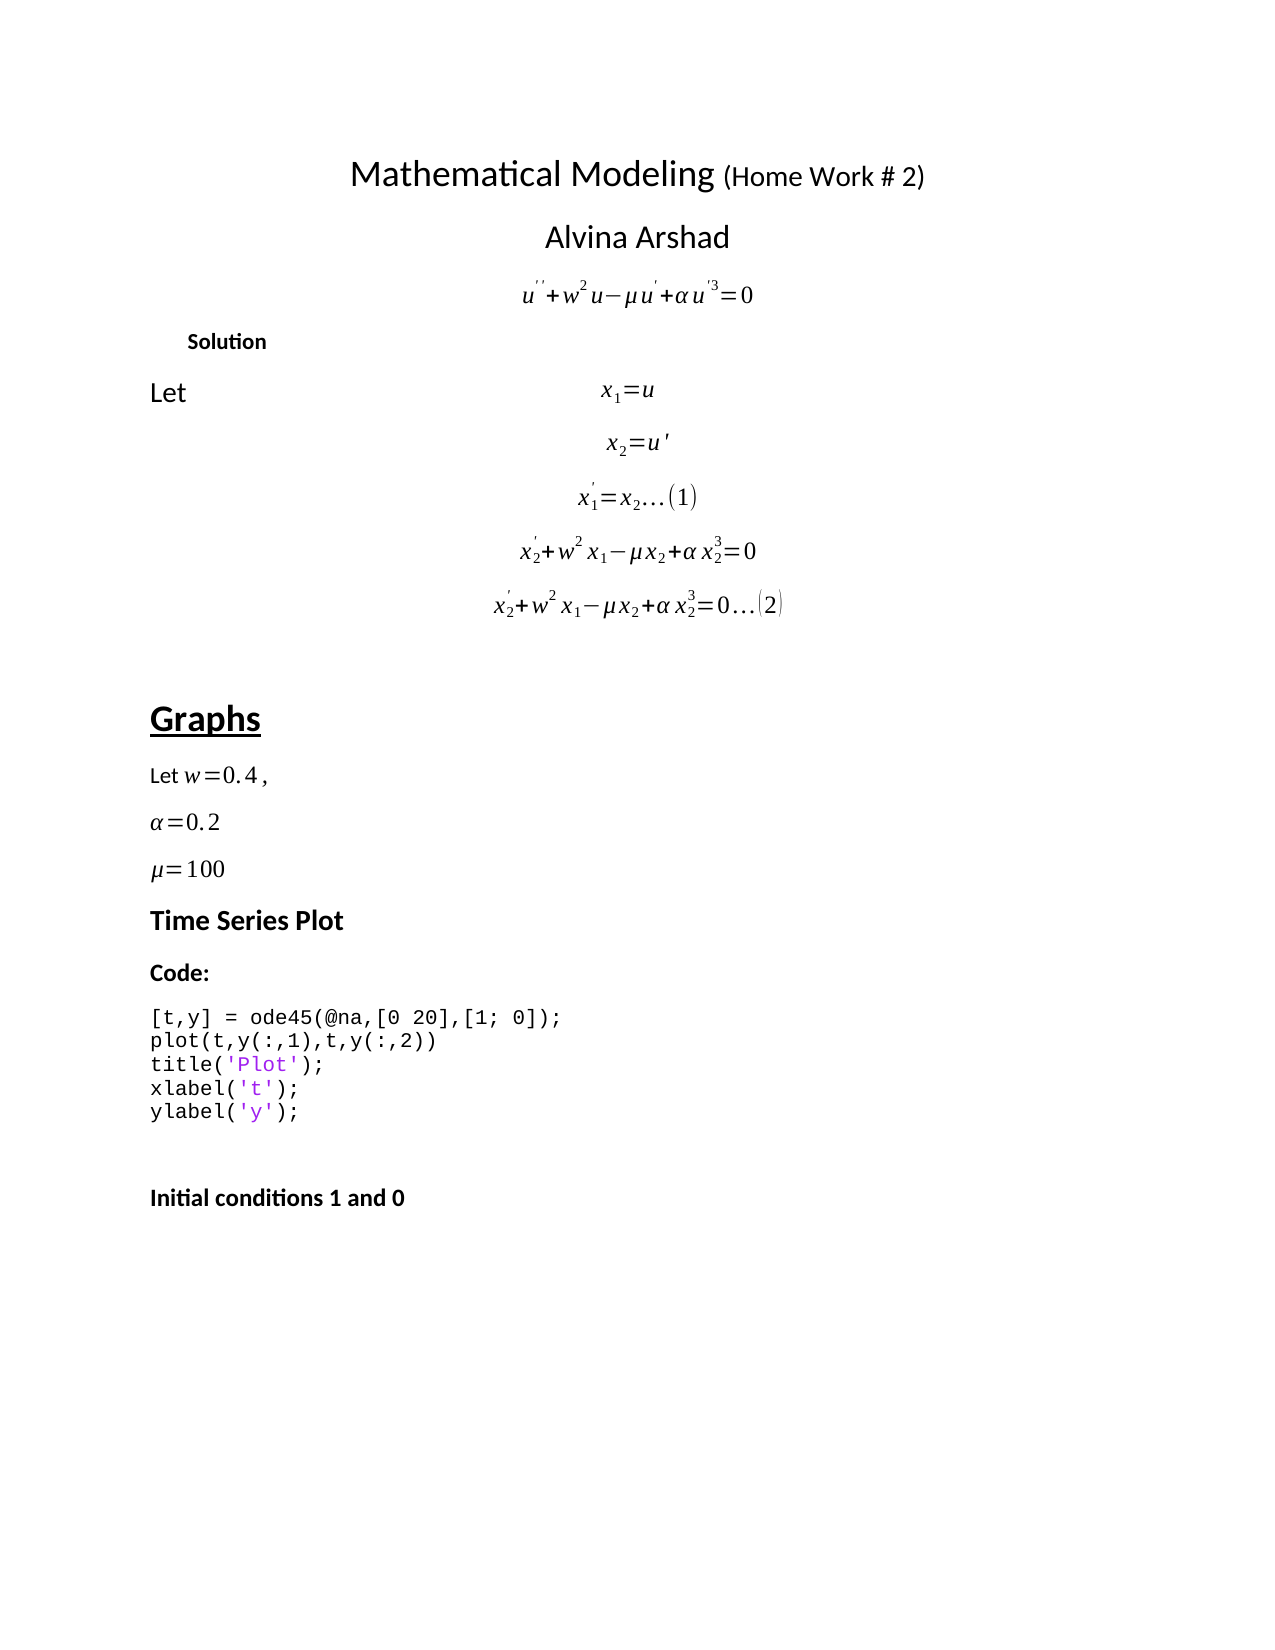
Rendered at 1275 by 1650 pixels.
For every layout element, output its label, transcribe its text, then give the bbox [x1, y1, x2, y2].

text [t,y] = ode45(@na,[0 20],[1; 0]); [150, 1007, 1125, 1030]
text Graphs [150, 695, 1125, 741]
text title('Plot'); [150, 1054, 1125, 1078]
text Initial conditions 1 and 0 [150, 1182, 1125, 1212]
text plot(t,y(:,1),t,y(:,2)) [150, 1030, 1125, 1054]
list Solution [187, 327, 1125, 355]
text ylabel('y'); [150, 1101, 1125, 1125]
text Let [150, 374, 1125, 409]
text xlabel('t'); [150, 1078, 1125, 1101]
text Let [150, 761, 1125, 789]
text Time Series Plot [150, 902, 1125, 938]
text Alvina Arshad [150, 216, 1125, 257]
text Mathematical Modeling (Home Work # 2) [150, 150, 1125, 196]
text Code: [150, 957, 1125, 988]
